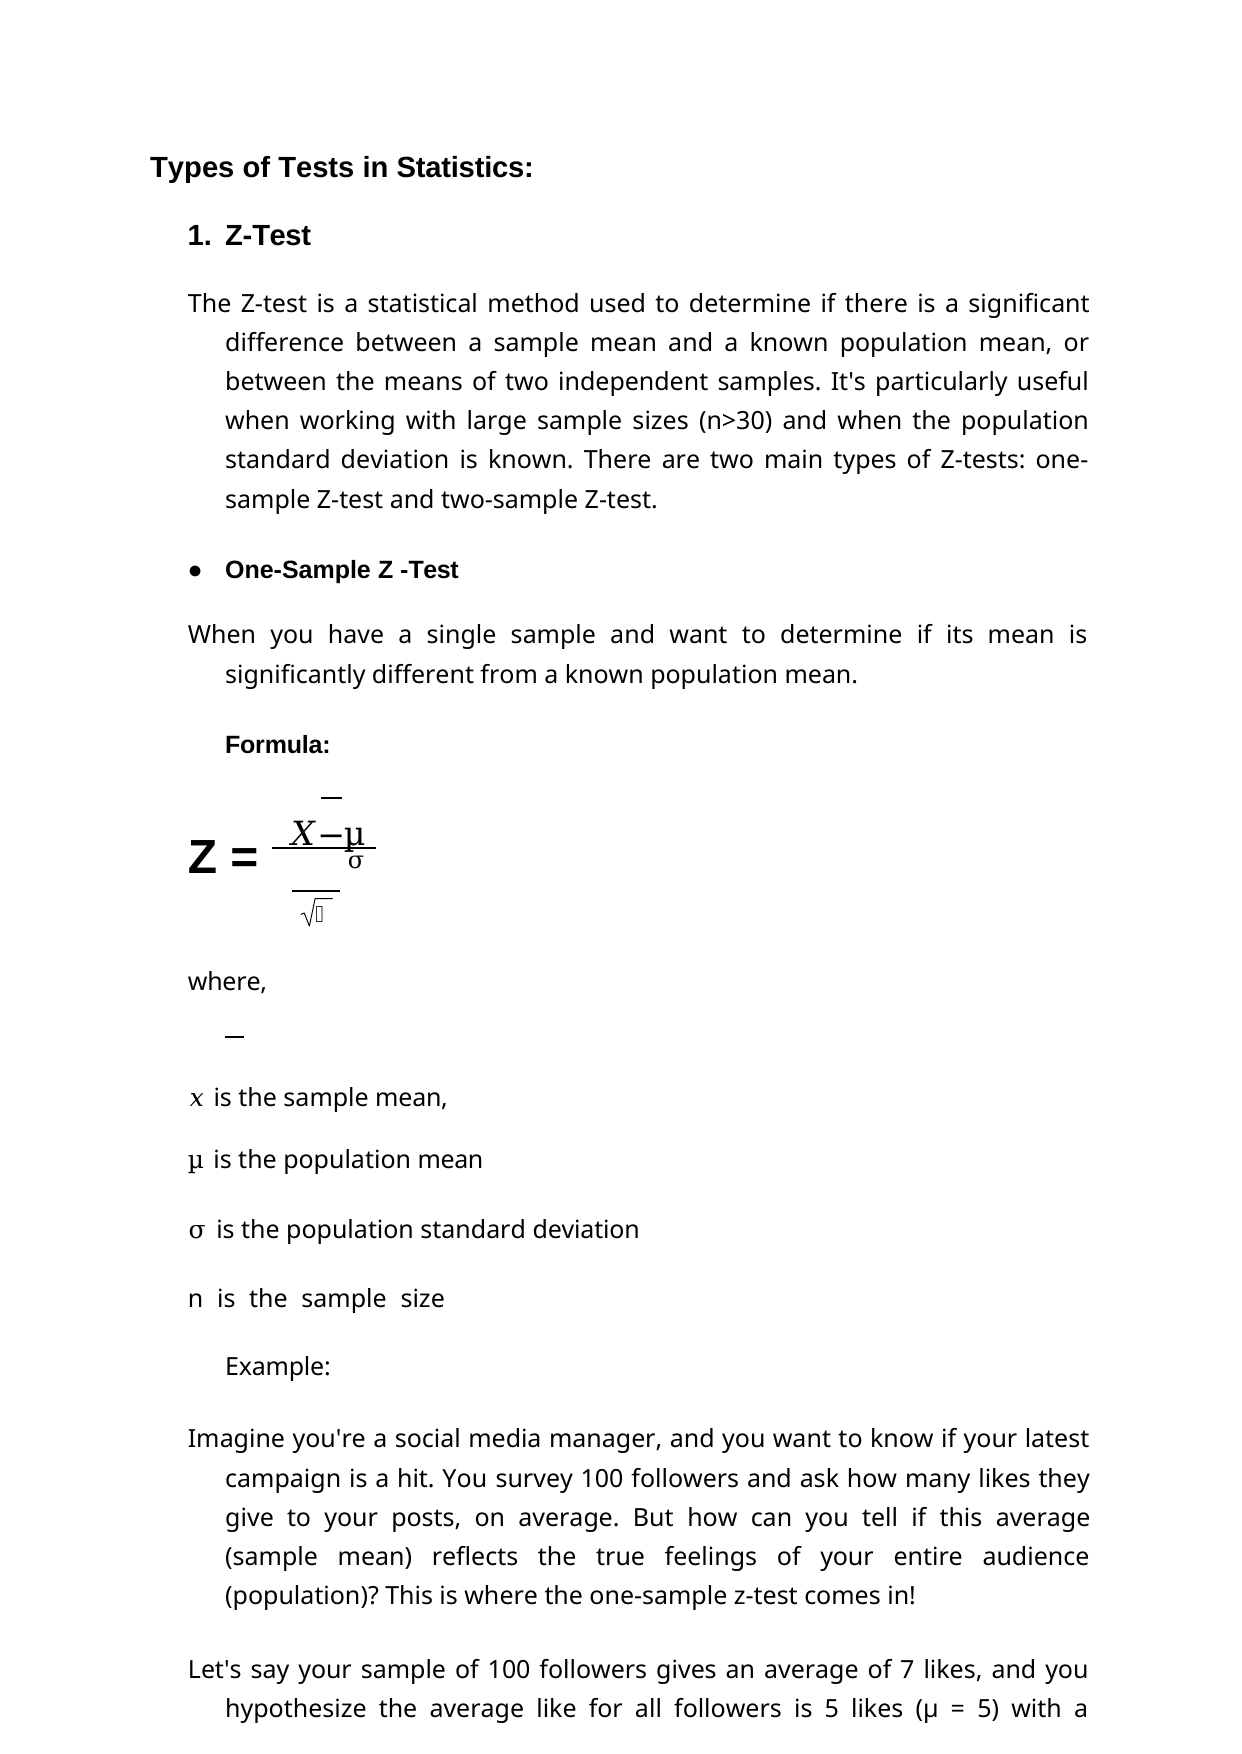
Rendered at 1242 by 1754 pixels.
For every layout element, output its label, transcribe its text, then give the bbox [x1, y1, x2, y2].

list Z-Test [187, 218, 1183, 251]
subtitle Types of Tests in Statistics: [150, 150, 1183, 183]
text The Z-test is a statistical method used to determine if there is a significant difference between a sample mean and a known population mean, or between the means of two independent samples. It's particularly useful when working with large sample sizes (n>30) and when the population standard deviation is known. There are two main types of Z-tests: one-sample Z-test and two-sample Z-test. [188, 285, 1090, 515]
text 𝑥 is the sample mean, [188, 1079, 1183, 1113]
subtitle One-Sample Z -Test [187, 555, 1183, 584]
text n is the sample size Example: [188, 1280, 445, 1382]
text µ is the population mean [188, 1142, 1183, 1176]
text When you have a single sample and want to determine if its mean is significantly different from a known population mean. [188, 617, 1089, 690]
text Z = 𝑋−µ [188, 796, 1183, 884]
subtitle Formula: [225, 730, 1183, 759]
text where, [188, 964, 1183, 998]
text σ is the population standard deviation [188, 1211, 1183, 1245]
text Imagine you're a social media manager, and you want to know if your latest campaign is a hit. You survey 100 followers and ask how many likes they give to your posts, on average. But how can you tell if this average (sample mean) reflects the true feelings of your entire audience (population)? This is where the one-sample z-test comes in! [188, 1421, 1090, 1612]
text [188, 1651, 1090, 1724]
